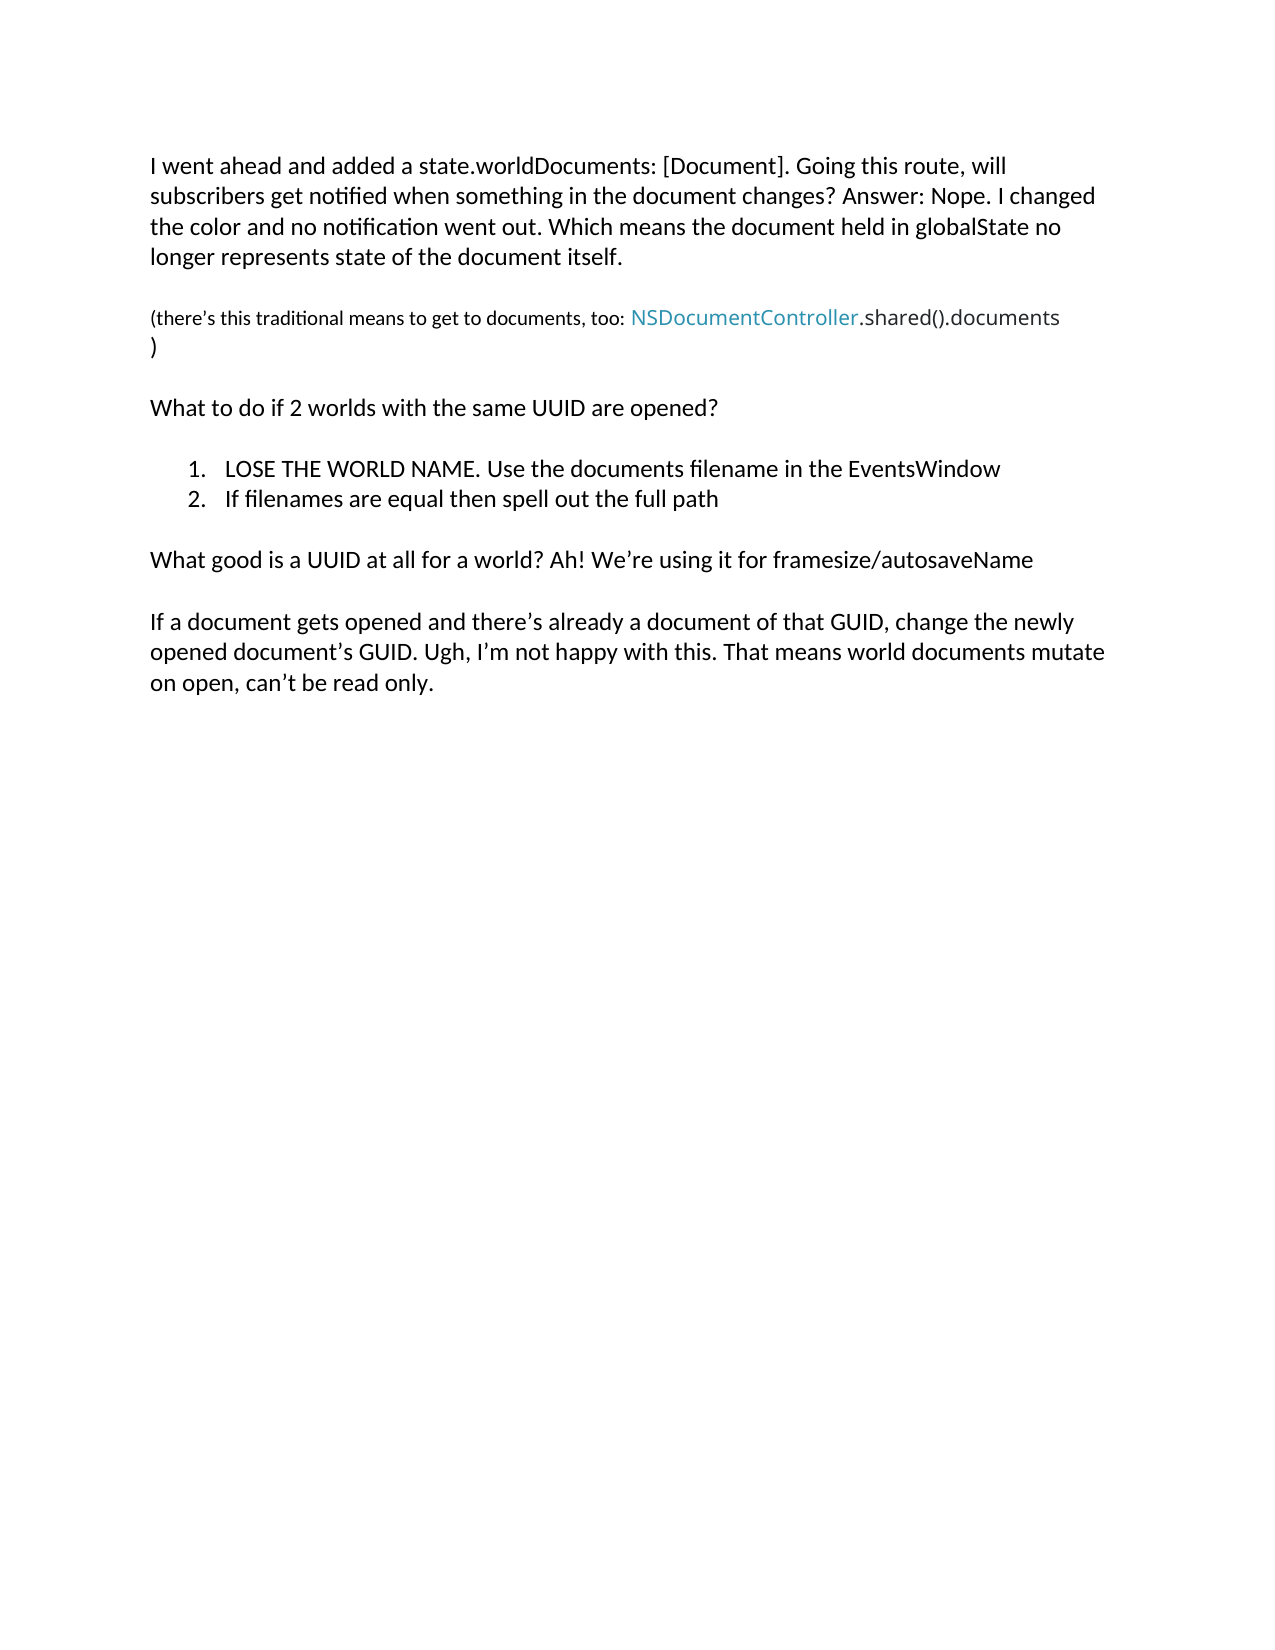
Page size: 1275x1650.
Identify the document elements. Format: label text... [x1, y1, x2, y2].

list If filenames are equal then spell out the full path [187, 484, 1125, 514]
list LOSE THE WORLD NAME. Use the documents filename in the EventsWindow [187, 453, 1125, 484]
list ) [150, 331, 1125, 362]
text What good is a UUID at all for a world? Ah! We’re using it for framesize/autosaveName [150, 545, 1125, 575]
list I went ahead and added a state.worldDocuments: [Document]. Going this route, will subscribers get notified when something in the document changes? Answer: Nope. I changed the color and no notification went out. Which means the document held in globalState no longer represents state of the document itself. [150, 150, 1125, 272]
text (there’s this traditional means to get to documents, too: NSDocumentController.shared().documents [150, 303, 1125, 331]
text If a document gets opened and there’s already a document of that GUID, change the newly opened document’s GUID. Ugh, I’m not happy with this. That means world documents mutate on open, can’t be read only. [150, 606, 1125, 697]
list What to do if 2 worlds with the same UUID are opened? [150, 392, 1125, 423]
